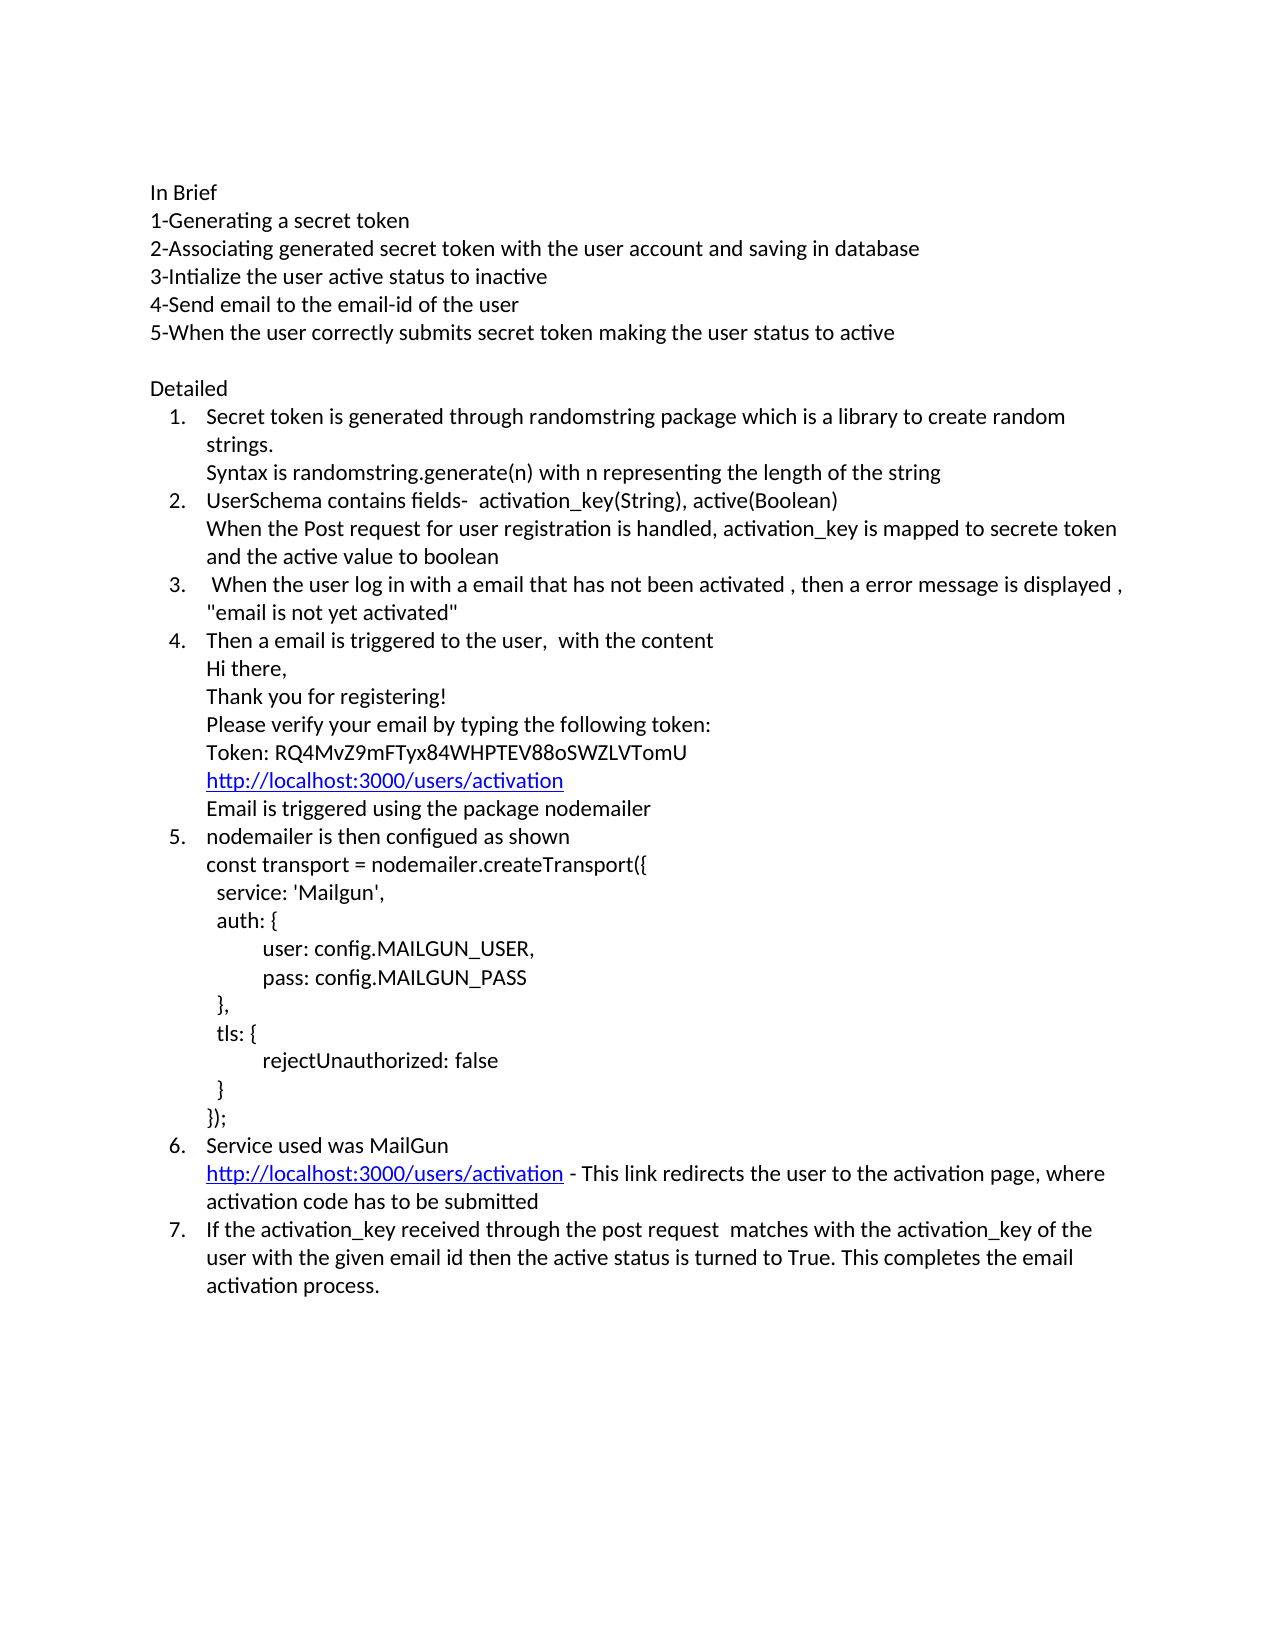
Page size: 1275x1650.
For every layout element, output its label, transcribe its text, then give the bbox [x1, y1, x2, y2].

text 5-When the user correctly submits secret token making the user status to active [150, 318, 1125, 346]
list When the user log in with a email that has not been activated , then a error message is displayed , "email is not yet activated" [169, 570, 1125, 626]
text rejectUnauthorized: false [262, 1047, 1125, 1075]
text When the Post request for user registration is handled, activation_key is mapped to secrete token and the active value to boolean [206, 514, 1125, 570]
list UserSchema contains fields- activation_key(String), active(Boolean) [169, 486, 1125, 514]
text auth: { [206, 907, 1125, 934]
text http://localhost:3000/users/activation - This link redirects the user to the activation page, where activation code has to be submitted [206, 1159, 1125, 1215]
text tls: { [206, 1019, 1125, 1047]
text 2-Associating generated secret token with the user account and saving in database [150, 234, 1125, 262]
list Service used was MailGun [169, 1131, 1125, 1159]
text user: config.MAILGUN_USER, [262, 934, 1125, 963]
text Token: RQ4MvZ9mFTyx84WHPTEV88oSWZLVTomU [206, 738, 1125, 766]
list Secret token is generated through randomstring package which is a library to create random strings. [169, 402, 1125, 458]
text 4-Send email to the email-id of the user [150, 290, 1125, 318]
text }, [206, 991, 1125, 1019]
text service: 'Mailgun', [206, 878, 1125, 907]
list Then a email is triggered to the user, with the content [169, 626, 1125, 654]
text }); [206, 1103, 1125, 1131]
text Hi there, [206, 654, 1125, 682]
text Thank you for registering! [206, 682, 1125, 710]
text 3-Intialize the user active status to inactive [150, 262, 1125, 290]
text http://localhost:3000/users/activation [206, 766, 1125, 794]
text pass: config.MAILGUN_PASS [262, 963, 1125, 991]
list nodemailer is then configued as shown [169, 822, 1125, 851]
text const transport = nodemailer.createTransport({ [206, 851, 1125, 878]
text 1-Generating a secret token [150, 206, 1125, 234]
text Detailed [150, 374, 1125, 402]
text In Brief [150, 178, 1125, 206]
text } [206, 1075, 1125, 1103]
text Please verify your email by typing the following token: [206, 710, 1125, 738]
text Syntax is randomstring.generate(n) with n representing the length of the string [206, 458, 1125, 486]
text Email is triggered using the package nodemailer [206, 794, 1125, 822]
list If the activation_key received through the post request matches with the activation_key of the user with the given email id then the active status is turned to True. This completes the email activation process. [169, 1215, 1125, 1299]
